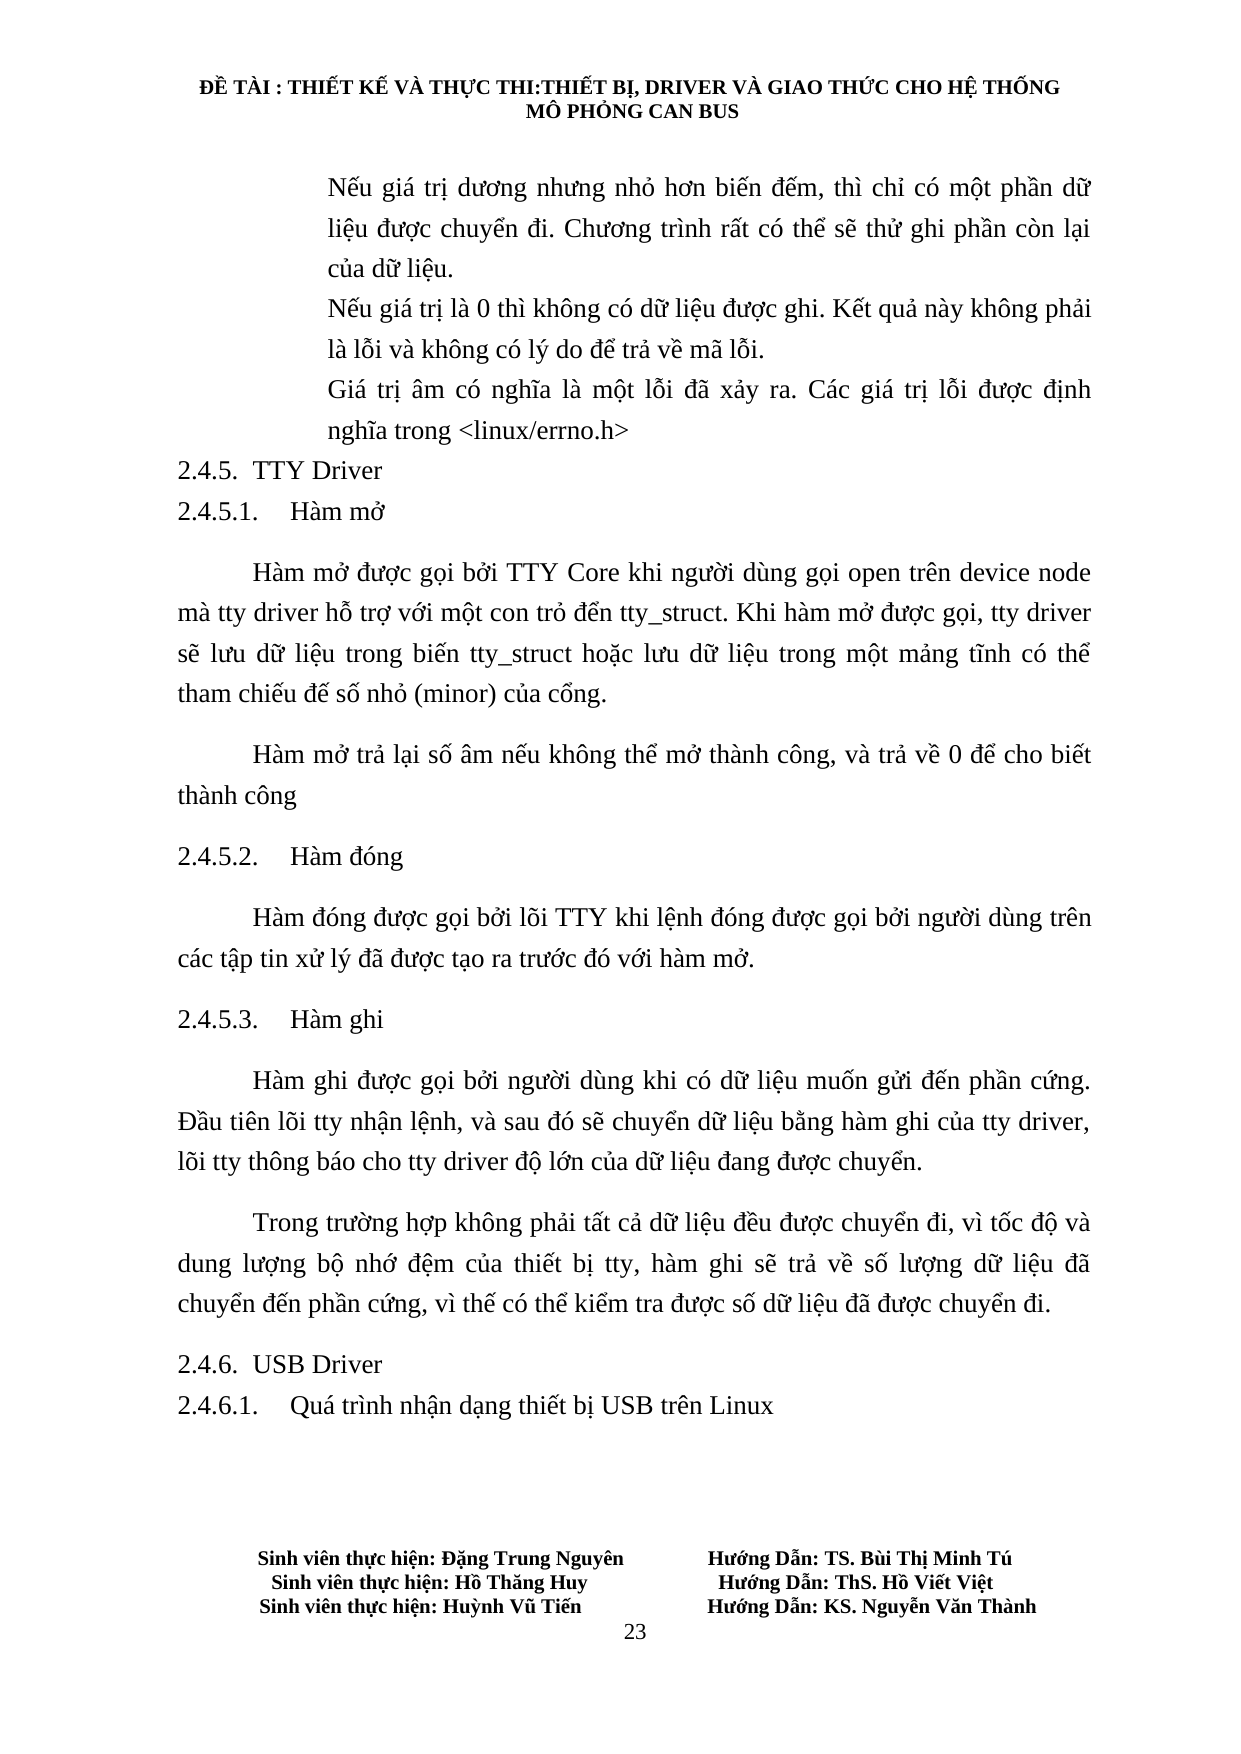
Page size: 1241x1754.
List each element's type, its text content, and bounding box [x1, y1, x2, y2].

text Hàm đóng được gọi bởi lõi TTY khi lệnh đóng được gọi bởi người dùng trên các tập tin xử lý đã được tạo ra trước đó với hàm mở. [177, 901, 1092, 973]
list Quá trình nhận dạng thiết bị USB trên Linux [177, 1389, 1092, 1420]
text Hàm mở trả lại số âm nếu không thể mở thành công, và trả về 0 để cho biết thành công [177, 738, 1092, 810]
list Nếu giá trị là 0 thì không có dữ liệu được ghi. Kết quả này không phải là lỗi và không có lý do để trả về mã lỗi. [327, 292, 1092, 364]
list Hàm mở [177, 494, 1092, 526]
list Hàm đóng [177, 840, 1092, 871]
list Giá trị âm có nghĩa là một lỗi đã xảy ra. Các giá trị lỗi được định nghĩa trong <linux/errno.h> [327, 373, 1092, 445]
list USB Driver [177, 1348, 1092, 1379]
text Trong trường hợp không phải tất cả dữ liệu đều được chuyển đi, vì tốc độ và dung lượng bộ nhớ đệm của thiết bị tty, hàm ghi sẽ trả về số lượng dữ liệu đã chuyển đến phần cứng, vì thế có thể kiểm tra được số dữ liệu đã được chuyển đi. [177, 1206, 1092, 1318]
list TTY Driver [177, 454, 1092, 485]
text Hàm ghi được gọi bởi người dùng khi có dữ liệu muốn gửi đến phần cứng. Đầu tiên lõi tty nhận lệnh, và sau đó sẽ chuyển dữ liệu bằng hàm ghi của tty driver, lõi tty thông báo cho tty driver độ lớn của dữ liệu đang được chuyển. [177, 1064, 1092, 1176]
list Hàm ghi [177, 1003, 1092, 1034]
list Nếu giá trị dương nhưng nhỏ hơn biến đếm, thì chỉ có một phần dữ liệu được chuyển đi. Chương trình rất có thể sẽ thử ghi phần còn lại của dữ liệu. [327, 171, 1092, 283]
text Hàm mở được gọi bởi TTY Core khi người dùng gọi open trên device node mà tty driver hỗ trợ với một con trỏ đển tty_struct. Khi hàm mở được gọi, tty driver sẽ lưu dữ liệu trong biến tty_struct hoặc lưu dữ liệu trong một mảng tĩnh có thể tham chiếu đế số nhỏ (minor) của cổng. [177, 556, 1092, 708]
